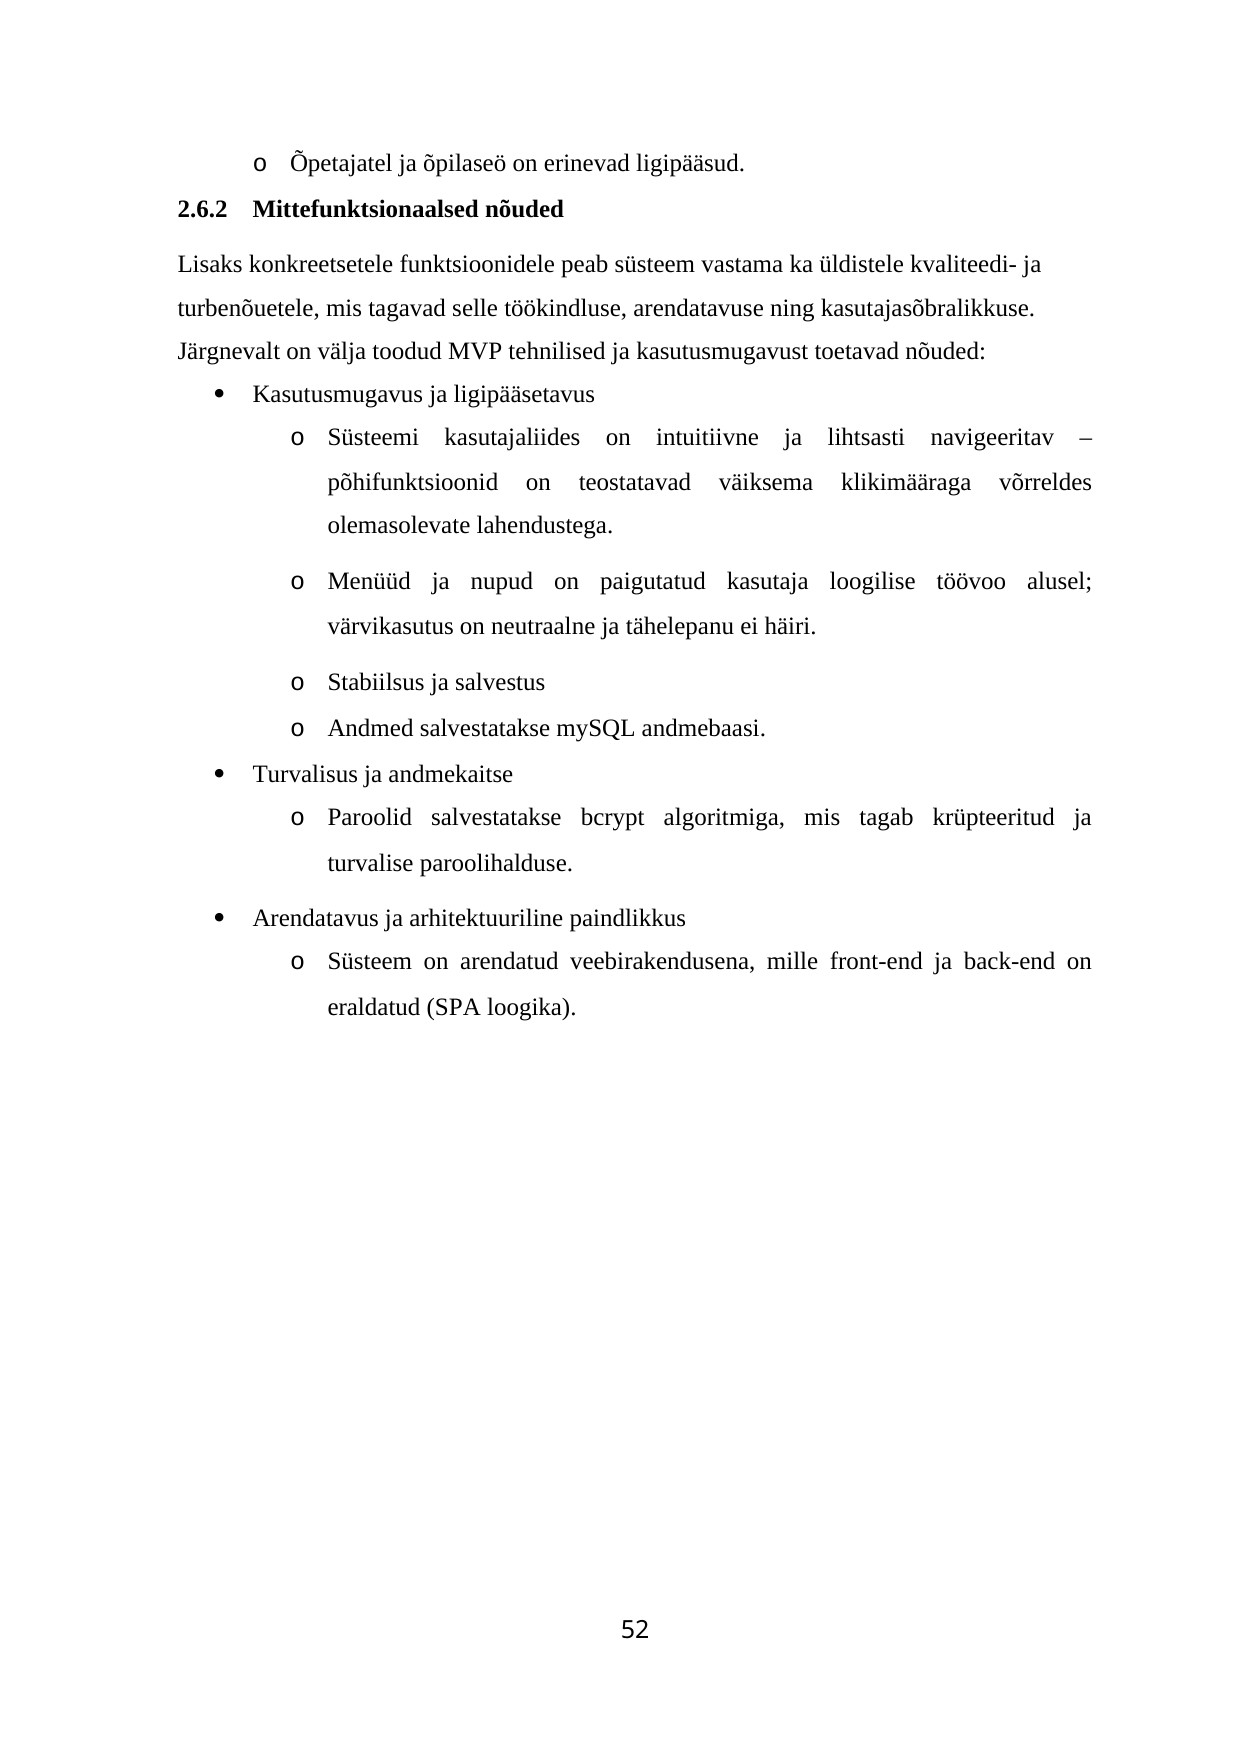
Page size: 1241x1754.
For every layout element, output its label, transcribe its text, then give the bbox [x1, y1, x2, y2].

text Lisaks konkreetsetele funktsioonidele peab süsteem vastama ka üldistele kvaliteedi- ja turbenõuetele, mis tagavad selle töökindluse, arendatavuse ning kasutajasõbralikkuse. Järgnevalt on välja toodud MVP tehnilised ja kasutusmugavust toetavad nõuded: [177, 249, 1092, 364]
subtitle Mittefunktsionaalsed nõuded [177, 194, 1092, 223]
list Süsteemi kasutajaliides on intuitiivne ja lihtsasti navigeeritav – põhifunktsioonid on teostatavad väiksema klikimääraga võrreldes olemasolevate lahendustega. [290, 422, 1092, 539]
list Süsteem on arendatud veebirakendusena, mille front-end ja back-end on eraldatud (SPA loogika). [290, 946, 1092, 1020]
list Stabiilsus ja salvestus [290, 667, 1092, 698]
list Menüüd ja nupud on paigutatud kasutaja loogilise töövoo alusel; värvikasutus on neutraalne ja tähelepanu ei häiri. [290, 566, 1092, 640]
list Arendatavus ja arhitektuuriline paindlikkus [215, 903, 1092, 932]
list Andmed salvestatakse mySQL andmebaasi. [290, 713, 1092, 744]
list Paroolid salvestatakse bcrypt algoritmiga, mis tagab krüpteeritud ja turvalise paroolihalduse. [290, 802, 1092, 876]
list Kasutusmugavus ja ligipääsetavus [215, 379, 1092, 408]
list Turvalisus ja andmekaitse [215, 759, 1092, 788]
list Õpetajatel ja õpilaseö on erinevad ligipääsud. [252, 148, 1092, 178]
